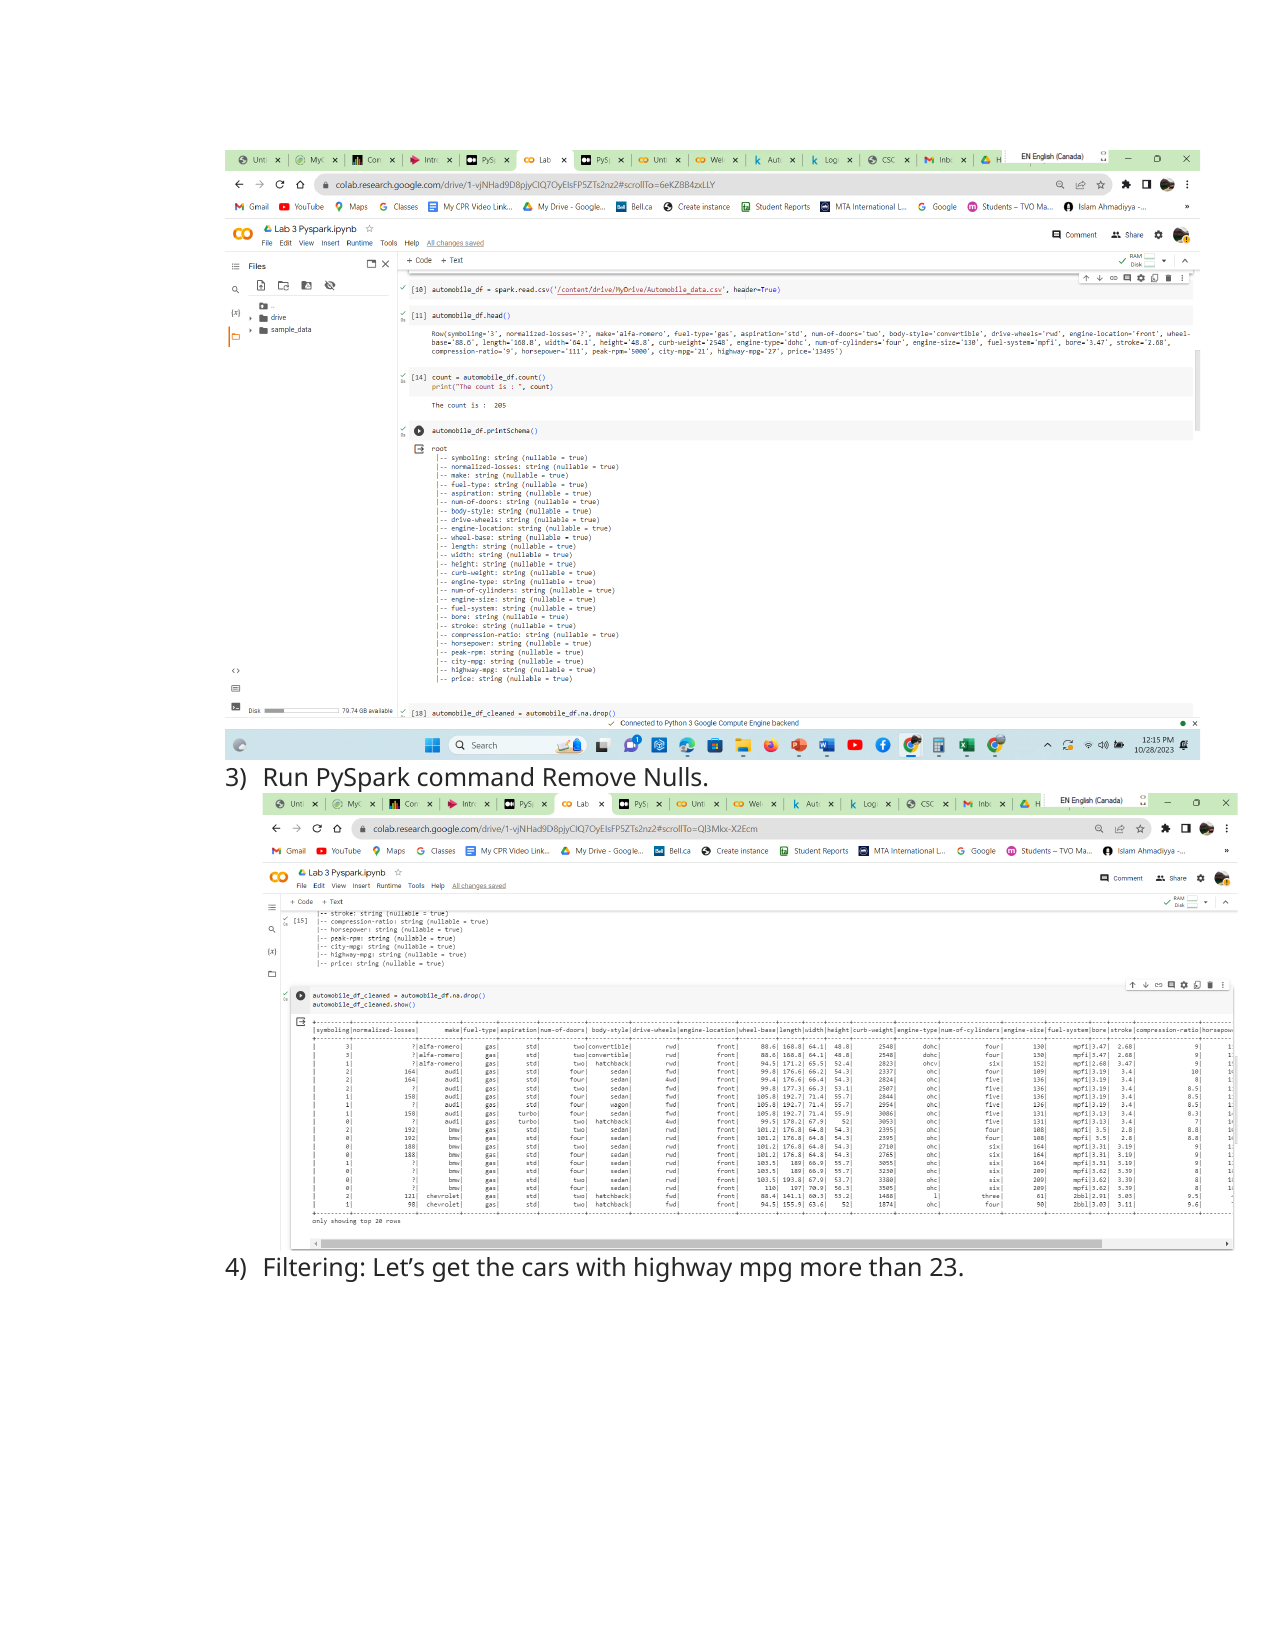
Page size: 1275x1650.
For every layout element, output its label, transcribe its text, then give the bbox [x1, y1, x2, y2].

picture [225, 150, 1200, 760]
list Filtering: Let’s get the cars with highway mpg more than 23. [225, 1250, 1125, 1284]
list Run PySpark command Remove Nulls. [225, 760, 1125, 793]
picture [262, 793, 1238, 1251]
